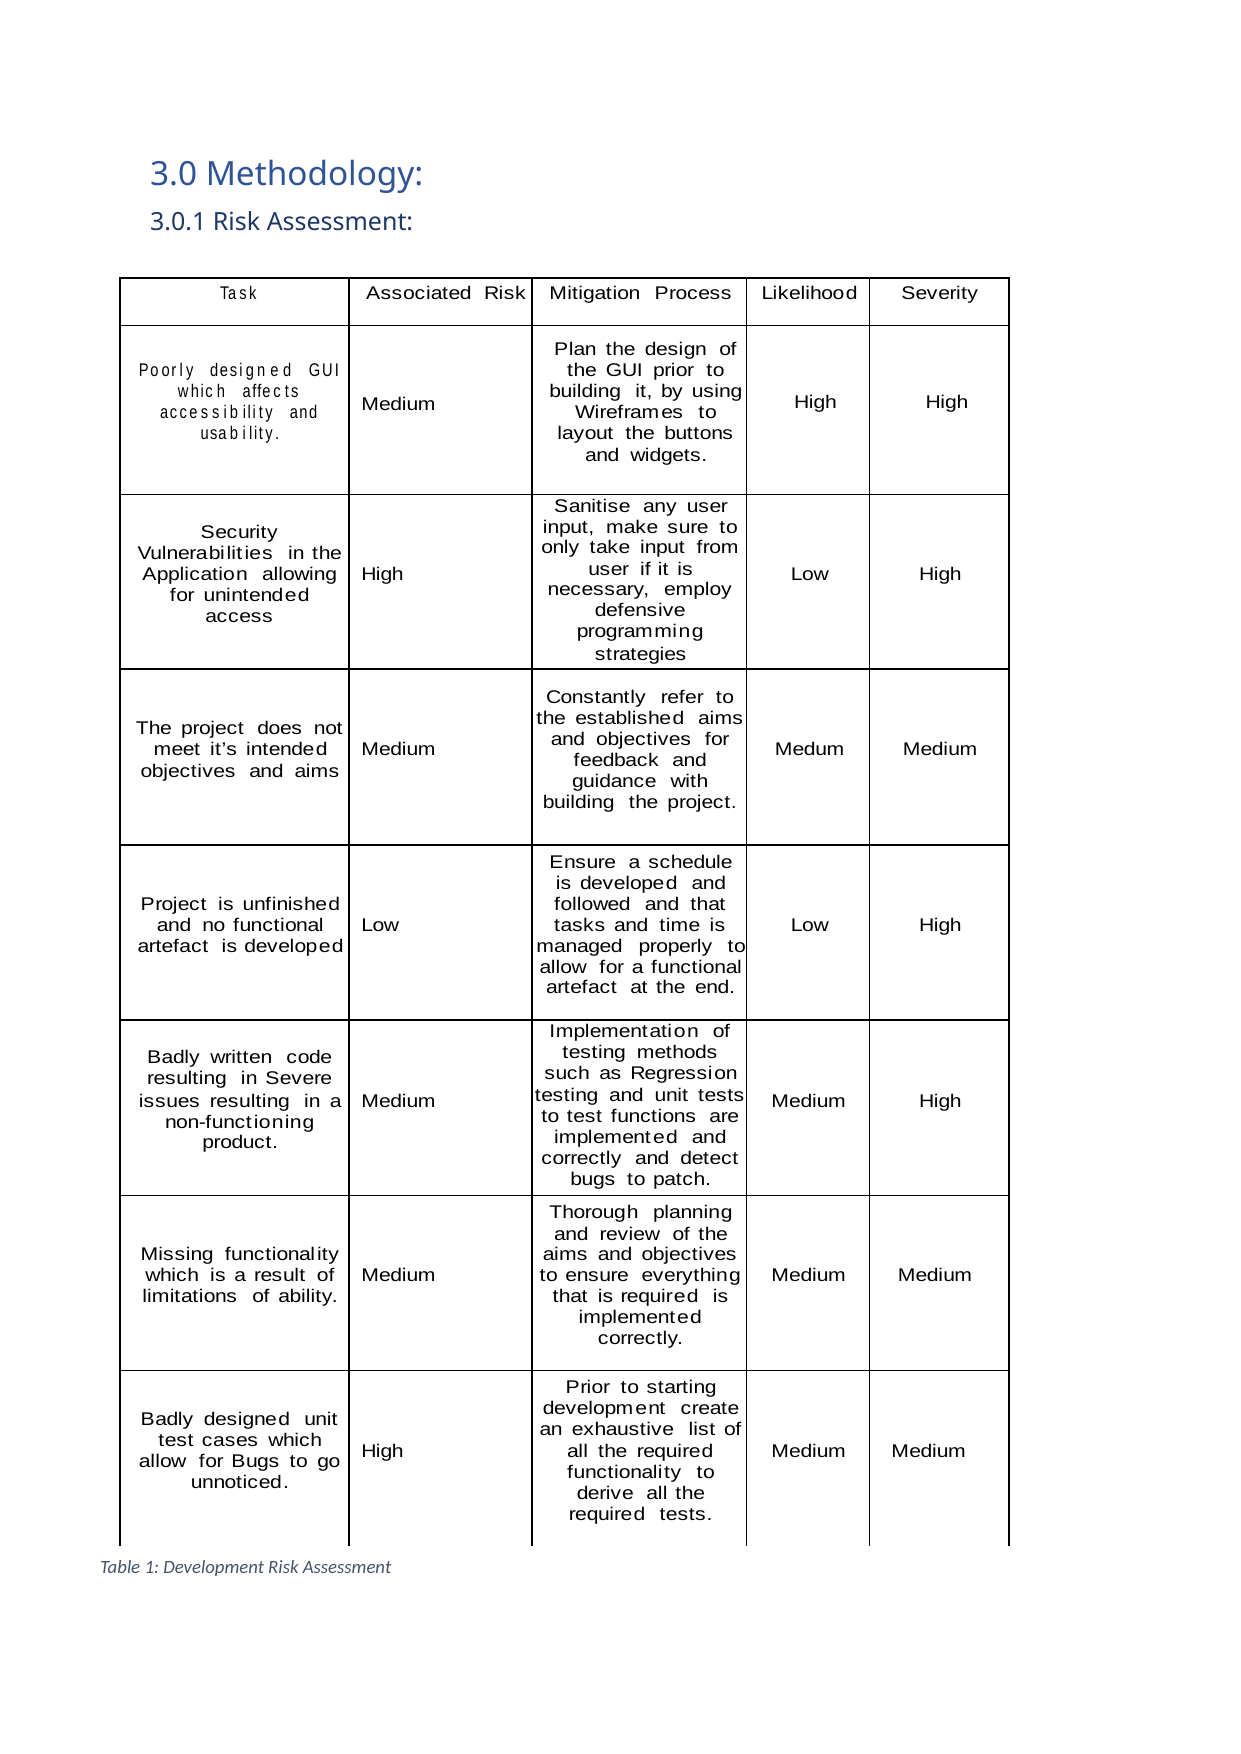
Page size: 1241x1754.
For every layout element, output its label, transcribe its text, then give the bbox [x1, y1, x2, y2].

subtitle 3.0.1 Risk Assessment: [150, 203, 1090, 237]
subtitle 3.0 Methodology: [150, 150, 1090, 195]
